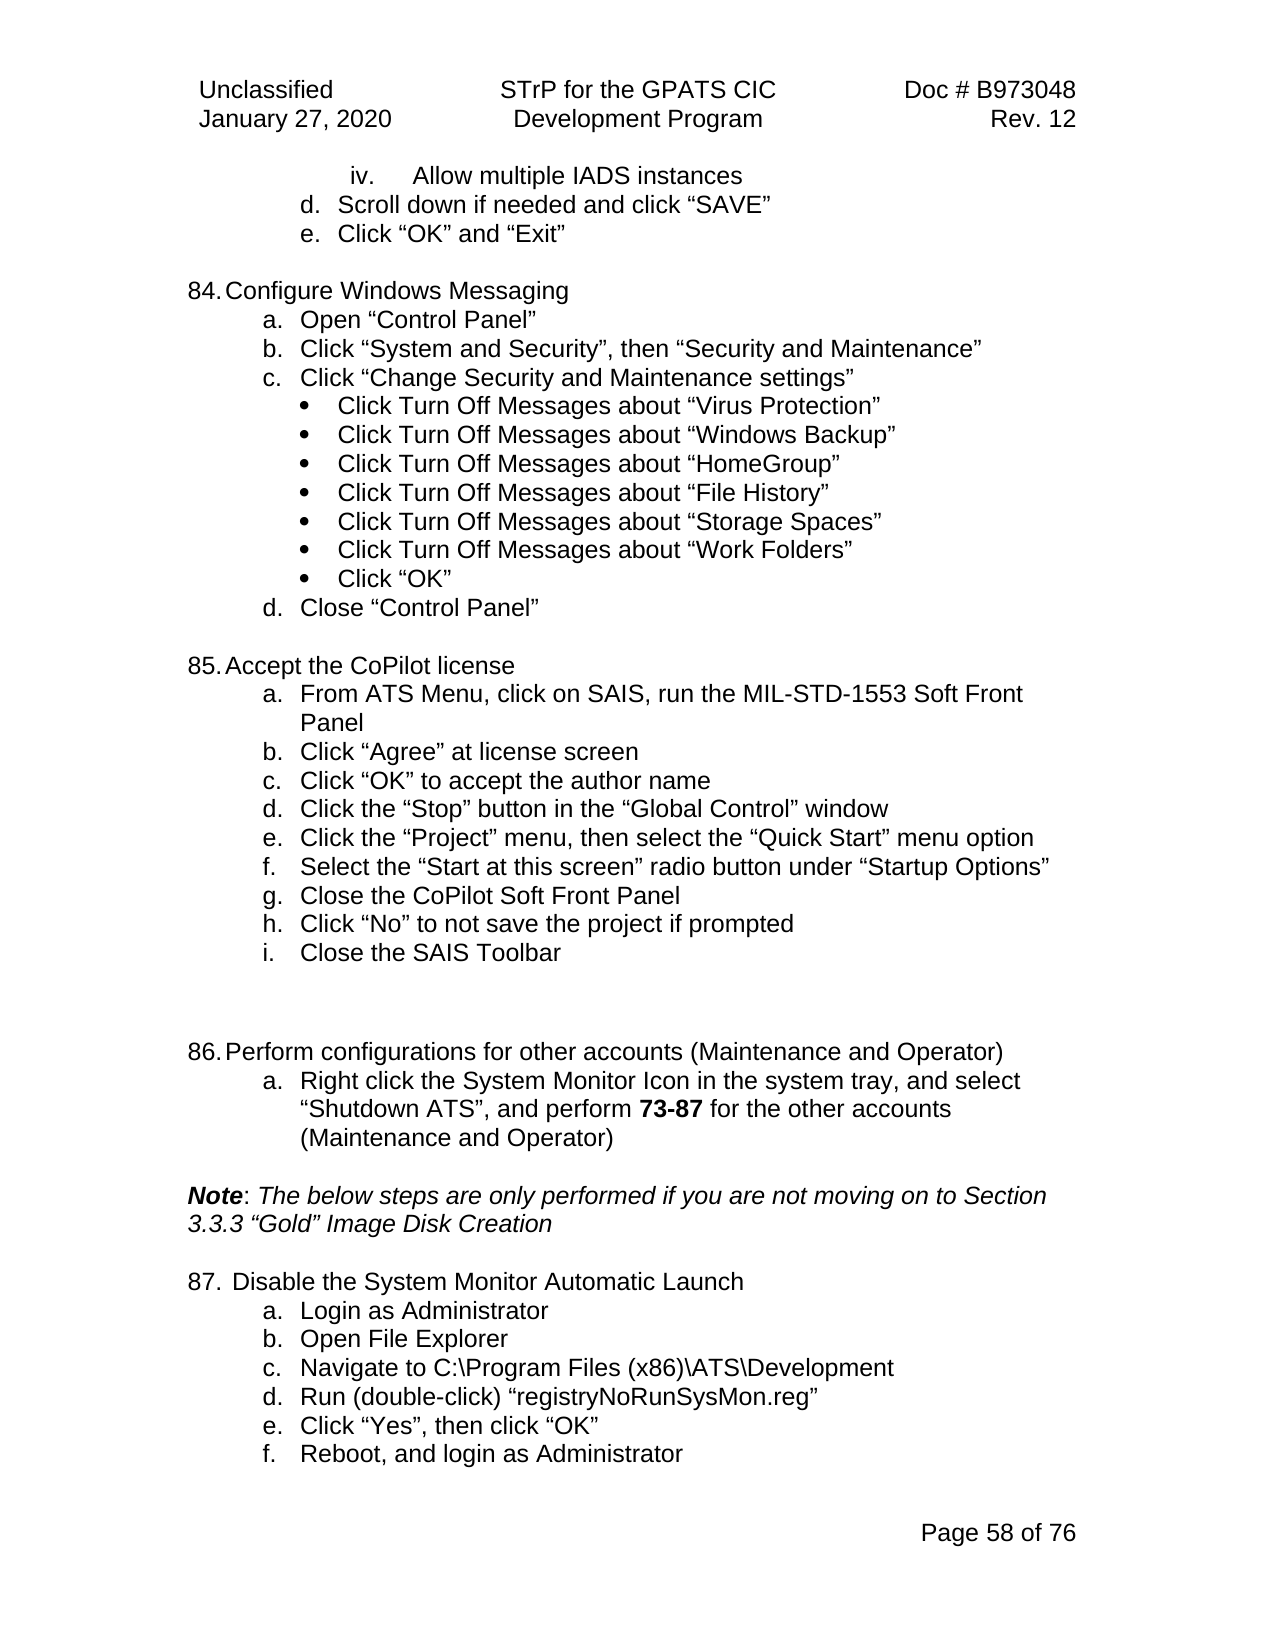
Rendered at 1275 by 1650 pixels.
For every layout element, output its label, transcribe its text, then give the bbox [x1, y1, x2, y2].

list Open File Explorer [262, 1324, 1087, 1353]
list Click “Yes”, then click “OK” [262, 1411, 1087, 1439]
list Reboot, and login as Administrator [262, 1439, 1087, 1468]
list Click Turn Off Messages about “Windows Backup” [300, 420, 1087, 449]
list Click Turn Off Messages about “Storage Spaces” [300, 507, 1087, 536]
list From ATS Menu, click on SAIS, run the MIL-STD-1553 Soft Front Panel [262, 679, 1087, 737]
list Accept the CoPilot license [187, 651, 1087, 679]
list Click “OK” and “Exit” [300, 219, 1087, 247]
list Close the SAIS Toolbar [262, 938, 1087, 967]
list Run (double-click) “registryNoRunSysMon.reg” [262, 1382, 1087, 1411]
list Open “Control Panel” [262, 305, 1087, 334]
list Click Turn Off Messages about “Virus Protection” [300, 391, 1087, 420]
list Click “Agree” at license screen [262, 737, 1087, 766]
list Click “Change Security and Maintenance settings” [262, 362, 1087, 391]
list Right click the System Monitor Icon in the system tray, and select “Shutdown ATS”, and perform 73-87 for the other accounts (Maintenance and Operator) [262, 1066, 1087, 1152]
list Scroll down if needed and click “SAVE” [300, 190, 1087, 219]
list Disable the System Monitor Automatic Launch [187, 1267, 1087, 1296]
text Note: The below steps are only performed if you are not moving on to Section 3.3.3 “Gold” Image Disk Creation [187, 1181, 1087, 1238]
list Click the “Stop” button in the “Global Control” window [262, 794, 1087, 823]
list Select the “Start at this screen” radio button under “Startup Options” [262, 852, 1087, 881]
list Navigate to C:\Program Files (x86)\ATS\Development [262, 1353, 1087, 1382]
list Click Turn Off Messages about “Work Folders” [300, 536, 1087, 564]
list Click the “Project” menu, then select the “Quick Start” menu option [262, 823, 1087, 852]
list Perform configurations for other accounts (Maintenance and Operator) [187, 1037, 1087, 1066]
list Close the CoPilot Soft Front Panel [262, 881, 1087, 909]
list Click Turn Off Messages about “HomeGroup” [300, 449, 1087, 478]
list Click “No” to not save the project if prompted [262, 909, 1087, 938]
list Click Turn Off Messages about “File History” [300, 478, 1087, 507]
list Click “System and Security”, then “Security and Maintenance” [262, 334, 1087, 362]
list Configure Windows Messaging [187, 276, 1087, 305]
list Close “Control Panel” [262, 593, 1087, 622]
list Login as Administrator [262, 1296, 1087, 1324]
list Click “OK” [300, 564, 1087, 593]
list Allow multiple IADS instances [375, 161, 1087, 190]
list Click “OK” to accept the author name [262, 766, 1087, 794]
